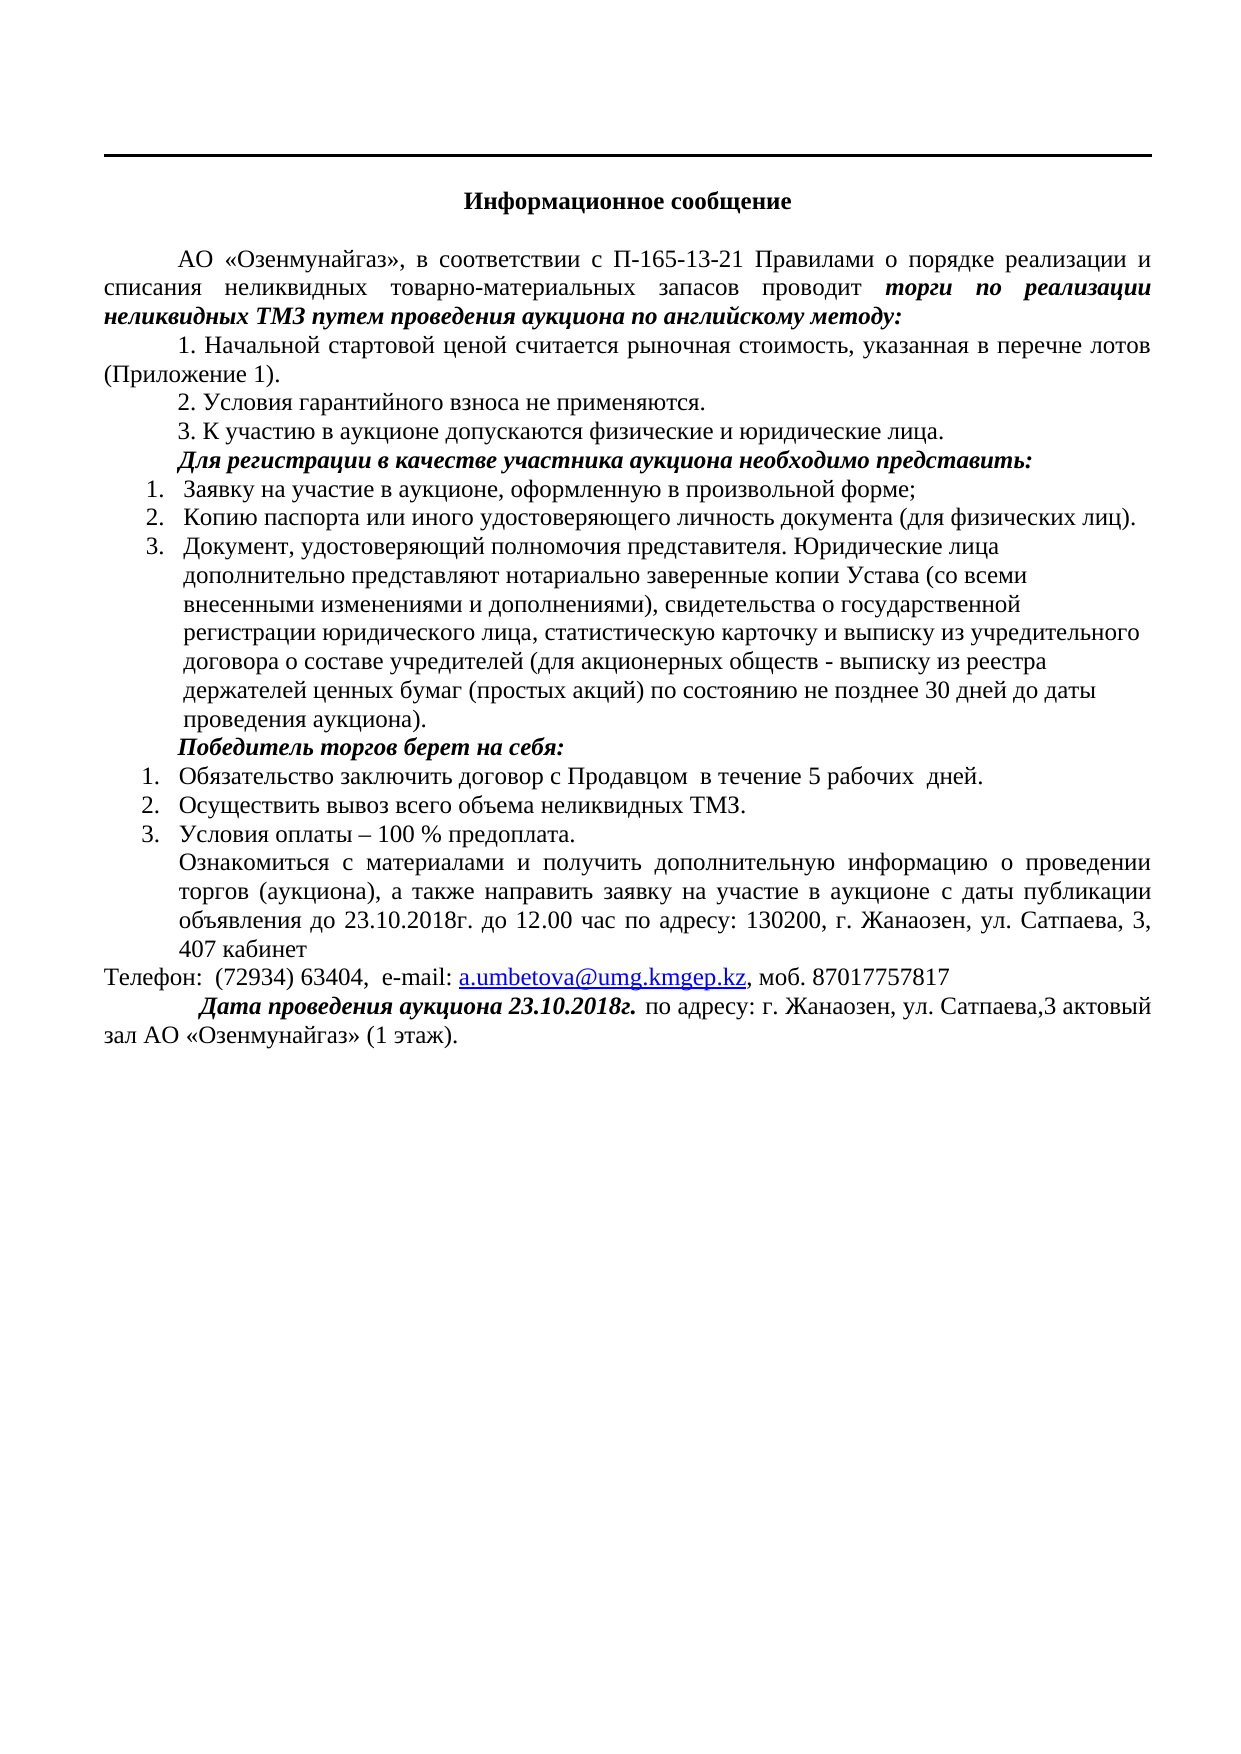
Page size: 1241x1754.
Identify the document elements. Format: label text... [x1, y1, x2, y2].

list Заявку на участие в аукционе, оформленную в произвольной форме; [146, 474, 1152, 502]
text 3. К участию в аукционе допускаются физические и юридические лица. [103, 416, 1152, 445]
list Обязательство заключить договор с Продавцом в течение 5 рабочих дней. [141, 761, 1152, 790]
list Для регистрации в качестве участника аукциона необходимо представить: [178, 445, 1152, 474]
text Телефон: (72934) 63404, e-mail: a.umbetova@umg.kmgep.kz, моб. 87017757817 [103, 962, 1152, 991]
list Условия оплаты – 100 % предоплата. [141, 819, 1152, 847]
text 1. Начальной стартовой ценой считается рыночная стоимость, указанная в перечне лотов (Приложение 1). [103, 330, 1152, 387]
list Ознакомиться с материалами и получить дополнительную информацию о проведении торгов (аукциона), а также направить заявку на участие в аукционе с даты публикации объявления до 23.10.2018г. до 12.00 час по адресу: 130200, г. Жанаозен, ул. Сатпаева, 3, 407 кабинет [178, 847, 1152, 962]
text Победитель торгов берет на себя: [103, 732, 1152, 761]
list Копию паспорта или иного удостоверяющего личность документа (для физических лиц). [146, 502, 1152, 531]
text АО «Озенмунайгаз», в соответствии с П-165-13-21 Правилами о порядке реализации и списания неликвидных товарно-материальных запасов проводит торги по реализации неликвидных ТМЗ путем проведения аукциона по английскому методу: [103, 244, 1152, 330]
text Дата проведения аукциона 23.10.2018г. по адресу: г. Жанаозен, ул. Сатпаева,3 актовый зал АО «Озенмунайгаз» (1 этаж). [103, 991, 1152, 1049]
list Осуществить вывоз всего объема неликвидных ТМЗ. [141, 790, 1152, 819]
text 2. Условия гарантийного взноса не применяются. [103, 387, 1152, 416]
text Информационное сообщение [103, 186, 1152, 215]
list Документ, удостоверяющий полномочия представителя. Юридические лица дополнительно представляют нотариально заверенные копии Устава (со всеми внесенными изменениями и дополнениями), свидетельства о государственной регистрации юридического лица, статистическую карточку и выписку из учредительного договора о составе учредителей (для акционерных обществ - выписку из реестра держателей ценных бумаг (простых акций) по состоянию не позднее 30 дней до даты проведения аукциона). [146, 531, 1152, 732]
